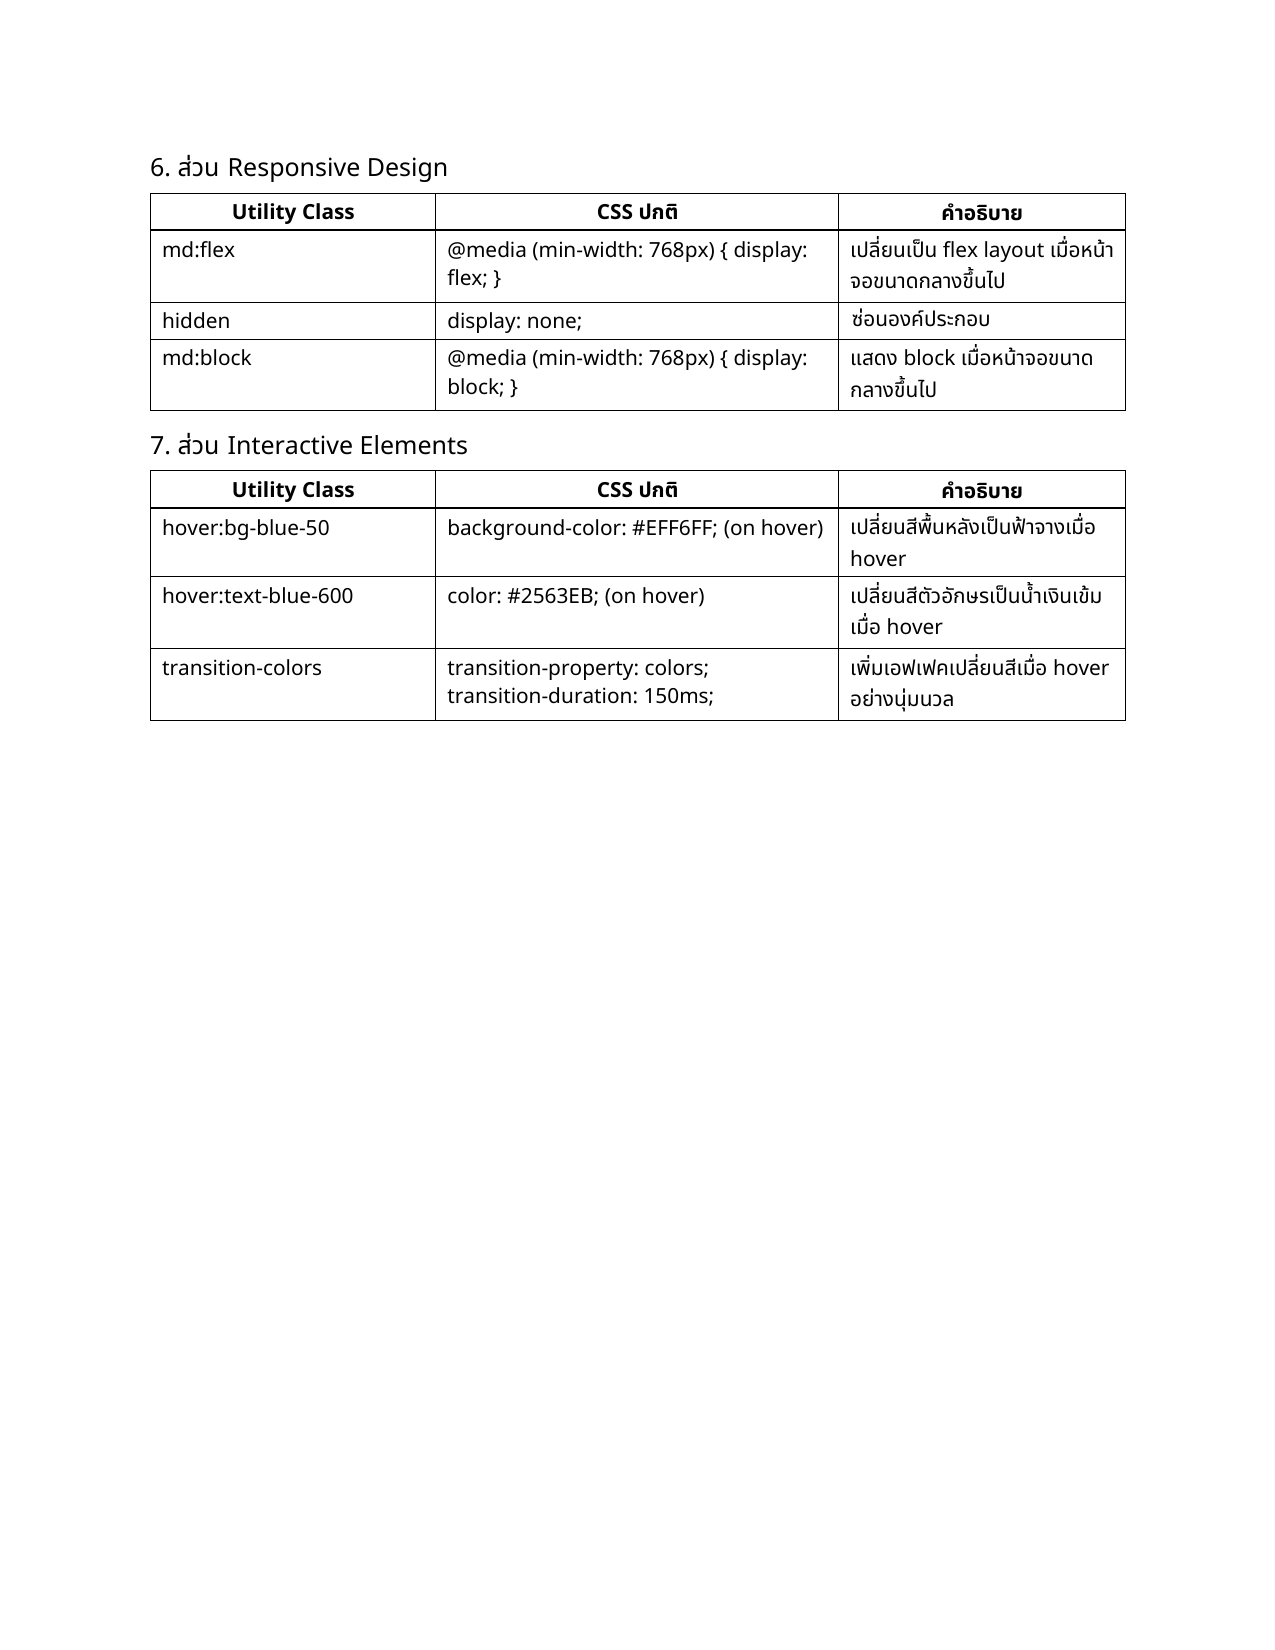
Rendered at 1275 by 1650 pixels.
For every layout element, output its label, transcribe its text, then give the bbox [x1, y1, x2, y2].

table_cell hidden [151, 303, 435, 338]
table_cell background-color: #EFF6FF; (on hover) [436, 509, 838, 576]
table_cell เปลี่ยนสีพื้นหลังเป็นฟ้าจางเมื่อ hover [839, 509, 1125, 576]
subtitle 6. ส่วน Responsive Design [150, 150, 1125, 184]
table_cell เพิ่มเอฟเฟคเปลี่ยนสีเมื่อ hover อย่างนุ่มนวล [839, 649, 1125, 719]
table_cell hover:text-blue-600 [151, 577, 435, 648]
table_cell hover:bg-blue-50 [151, 509, 435, 576]
table_cell md:block [151, 340, 435, 410]
table_header คำอธิบาย [839, 471, 1125, 507]
table_cell transition-colors [151, 649, 435, 719]
subtitle 7. ส่วน Interactive Elements [150, 428, 1125, 462]
table_cell @media (min-width: 768px) { display: flex; } [436, 231, 838, 302]
table_header Utility Class [151, 471, 435, 507]
table_cell แสดง block เมื่อหน้าจอขนาดกลางขึ้นไป [839, 340, 1125, 410]
table_cell transition-property: colors; transition-duration: 150ms; [436, 649, 838, 719]
table_cell color: #2563EB; (on hover) [436, 577, 838, 648]
table_header Utility Class [151, 194, 435, 229]
table_header CSS ปกติ [436, 471, 838, 507]
table_cell เปลี่ยนเป็น flex layout เมื่อหน้าจอขนาดกลางขึ้นไป [839, 231, 1125, 302]
table_cell display: none; [436, 303, 838, 338]
table_cell md:flex [151, 231, 435, 302]
table_cell เปลี่ยนสีตัวอักษรเป็นน้ำเงินเข้มเมื่อ hover [839, 577, 1125, 648]
table_header CSS ปกติ [436, 194, 838, 229]
table_cell @media (min-width: 768px) { display: block; } [436, 340, 838, 410]
table_header คำอธิบาย [839, 194, 1125, 229]
table_cell [839, 303, 1125, 338]
